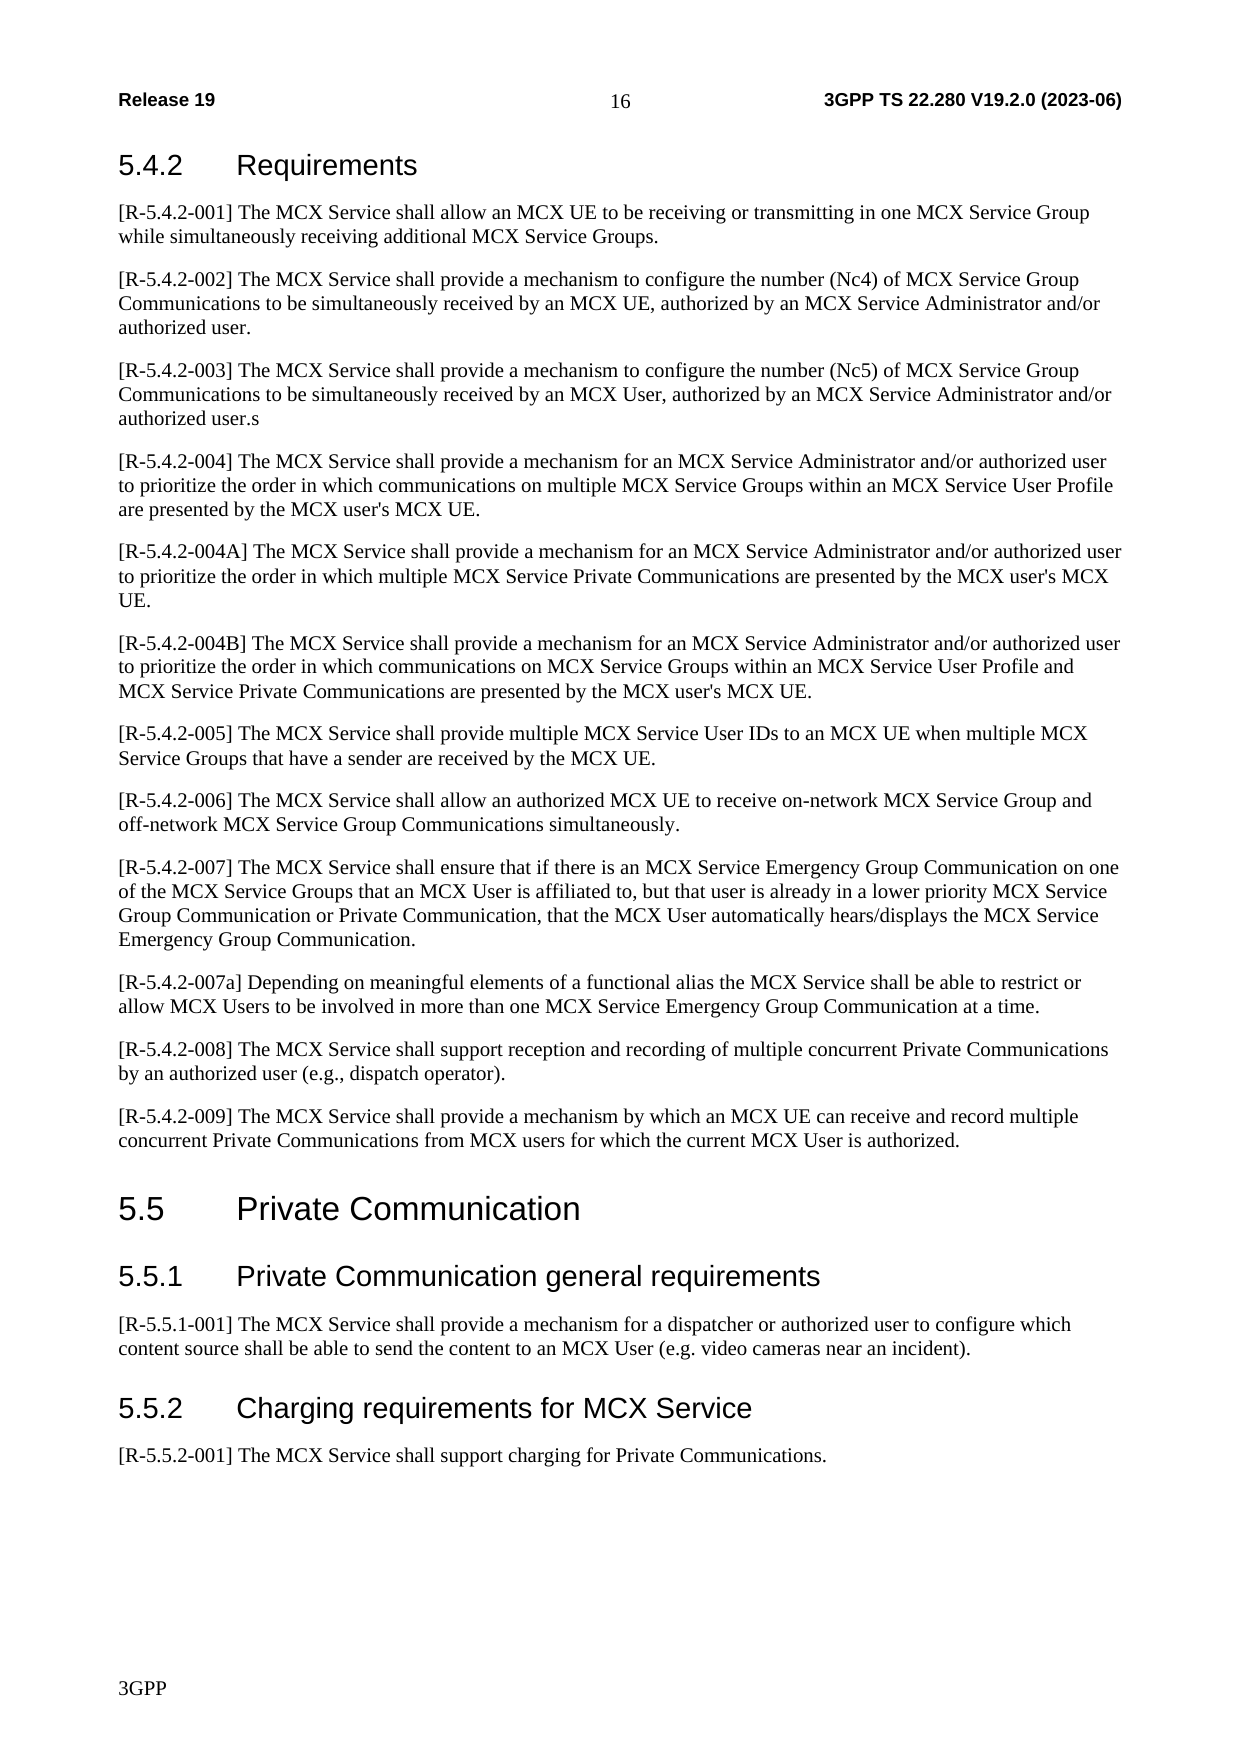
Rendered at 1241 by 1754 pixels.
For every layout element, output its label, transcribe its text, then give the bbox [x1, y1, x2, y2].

text [R-5.4.2-007] The MCX Service shall ensure that if there is an MCX Service Emergency Group Communication on one of the MCX Service Groups that an MCX User is affiliated to, but that user is already in a lower priority MCX Service Group Communication or Private Communication, that the MCX User automatically hears/displays the MCX Service Emergency Group Communication. [118, 855, 1122, 951]
text [R-5.4.2-004] The MCX Service shall provide a mechanism for an MCX Service Administrator and/or authorized user to prioritize the order in which communications on multiple MCX Service Groups within an MCX Service User Profile are presented by the MCX user's MCX UE. [118, 448, 1122, 521]
text [R-5.4.2-001] The MCX Service shall allow an MCX UE to be receiving or transmitting in one MCX Service Group while simultaneously receiving additional MCX Service Groups. [118, 200, 1122, 248]
text [R-5.4.2-002] The MCX Service shall provide a mechanism to configure the number (Nc4) of MCX Service Group Communications to be simultaneously received by an MCX UE, authorized by an MCX Service Administrator and/or authorized user. [118, 267, 1122, 339]
subtitle 5.4.2 Requirements [118, 147, 1122, 181]
text [R-5.4.2-009] The MCX Service shall provide a mechanism by which an MCX UE can receive and record multiple concurrent Private Communications from MCX users for which the current MCX User is authorized. [118, 1104, 1122, 1152]
subtitle 5.5.1 Private Communication general requirements [118, 1259, 1122, 1293]
subtitle 5.5 Private Communication [118, 1189, 1122, 1228]
text [R-5.4.2-007a] Depending on meaningful elements of a functional alias the MCX Service shall be able to restrict or allow MCX Users to be involved in more than one MCX Service Emergency Group Communication at a time. [118, 970, 1122, 1018]
text [R-5.4.2-003] The MCX Service shall provide a mechanism to configure the number (Nc5) of MCX Service Group Communications to be simultaneously received by an MCX User, authorized by an MCX Service Administrator and/or authorized user.s [118, 358, 1122, 430]
text [R-5.4.2-004A] The MCX Service shall provide a mechanism for an MCX Service Administrator and/or authorized user to prioritize the order in which multiple MCX Service Private Communications are presented by the MCX user's MCX UE. [118, 539, 1122, 612]
text [R-5.4.2-004B] The MCX Service shall provide a mechanism for an MCX Service Administrator and/or authorized user to prioritize the order in which communications on MCX Service Groups within an MCX Service User Profile and MCX Service Private Communications are presented by the MCX user's MCX UE. [118, 630, 1122, 703]
text [R-5.4.2-005] The MCX Service shall provide multiple MCX Service User IDs to an MCX UE when multiple MCX Service Groups that have a sender are received by the MCX UE. [118, 721, 1122, 769]
text [R-5.5.1-001] The MCX Service shall provide a mechanism for a dispatcher or authorized user to configure which content source shall be able to send the content to an MCX User (e.g. video cameras near an incident). [118, 1311, 1122, 1359]
text [R-5.5.2-001] The MCX Service shall support charging for Private Communications. [118, 1443, 1122, 1467]
text [R-5.4.2-006] The MCX Service shall allow an authorized MCX UE to receive on-network MCX Service Group and off-network MCX Service Group Communications simultaneously. [118, 788, 1122, 836]
subtitle 5.5.2 Charging requirements for MCX Service [118, 1391, 1122, 1424]
text [R-5.4.2-008] The MCX Service shall support reception and recording of multiple concurrent Private Communications by an authorized user (e.g., dispatch operator). [118, 1037, 1122, 1085]
